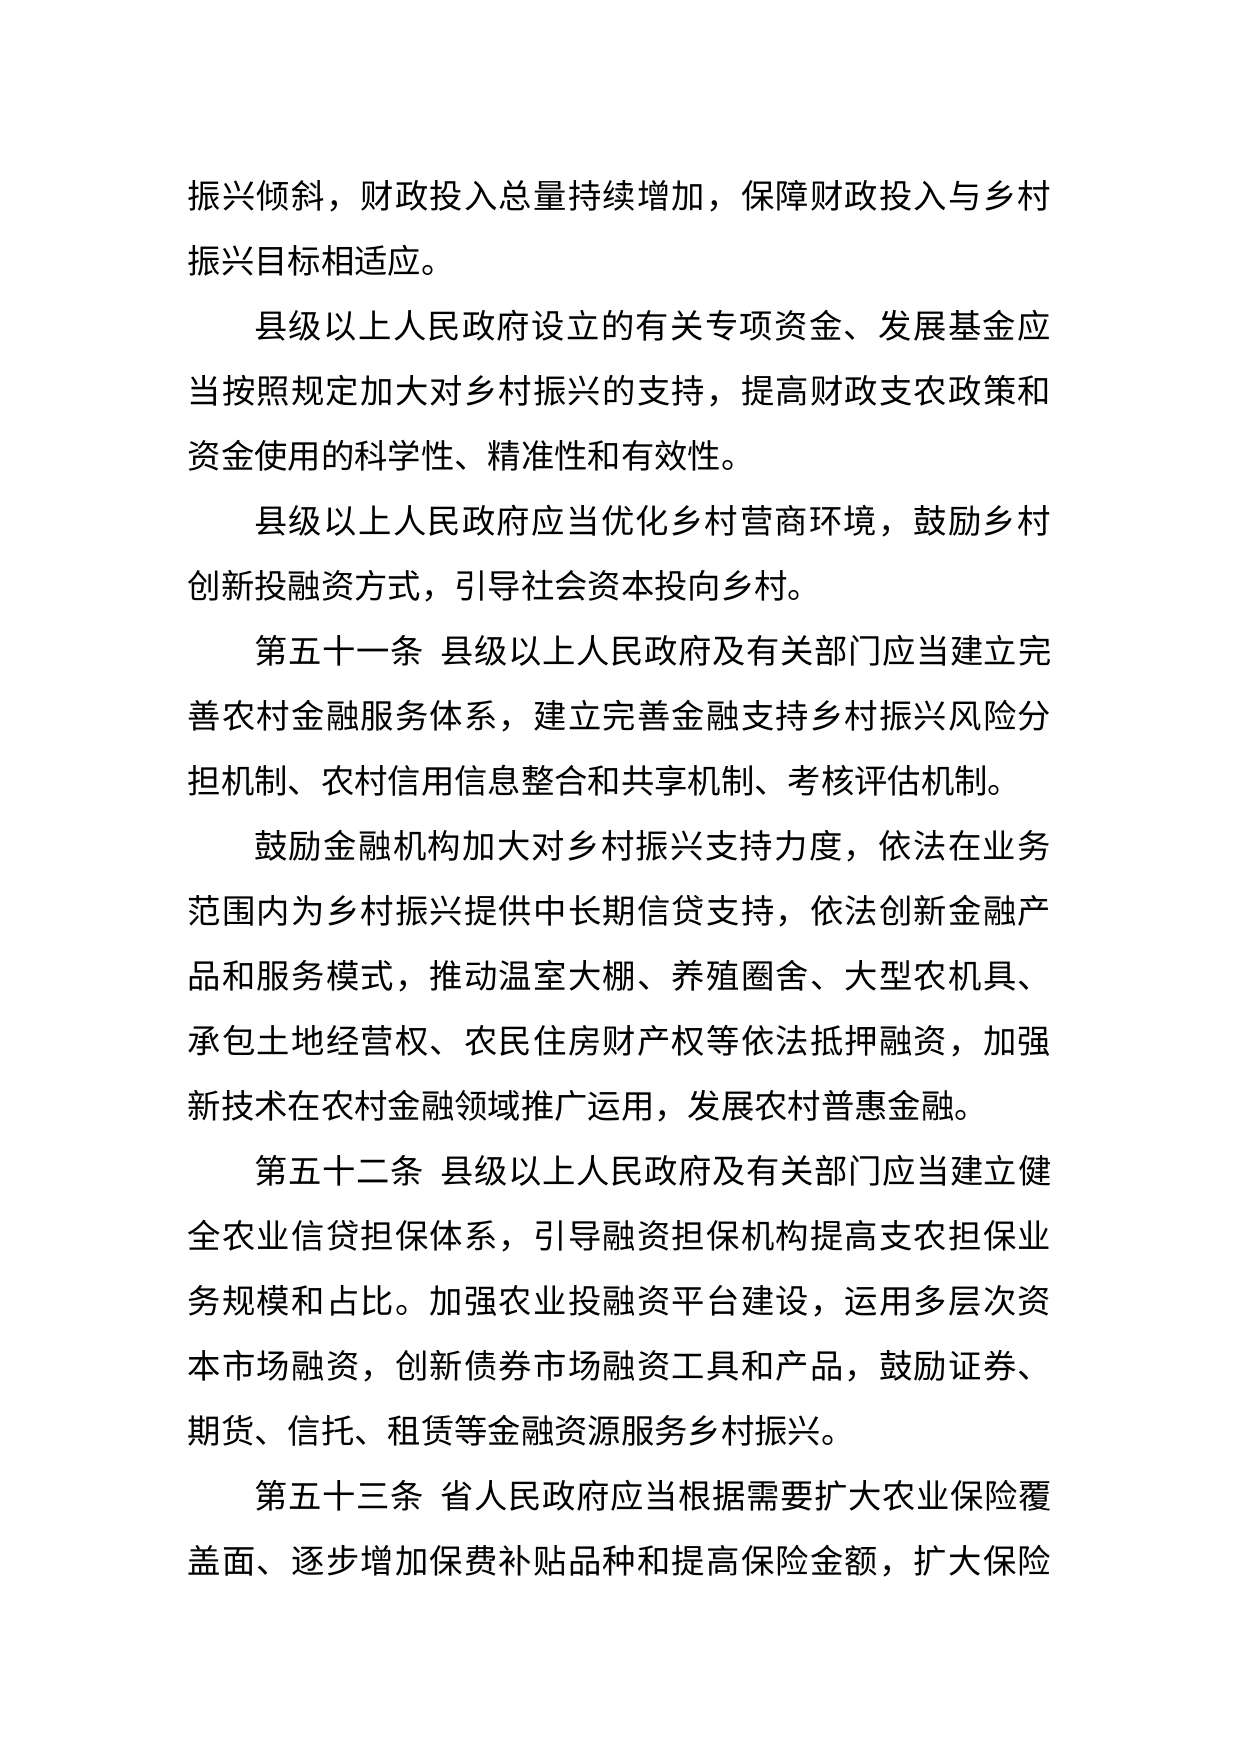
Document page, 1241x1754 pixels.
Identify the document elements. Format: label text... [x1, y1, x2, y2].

text 第五十一条 县级以上人民政府及有关部门应当建立完善农村金融服务体系，建立完善金融支持乡村振兴风险分担机制、农村信用信息整合和共享机制、考核评估机制。 [187, 617, 1053, 812]
text 县级以上人民政府应当优化乡村营商环境，鼓励乡村创新投融资方式，引导社会资本投向乡村。 [187, 487, 1053, 617]
text 鼓励金融机构加大对乡村振兴支持力度，依法在业务范围内为乡村振兴提供中长期信贷支持，依法创新金融产品和服务模式，推动温室大棚、养殖圈舍、大型农机具、承包土地经营权、农民住房财产权等依法抵押融资，加强新技术在农村金融领域推广运用，发展农村普惠金融。 [187, 812, 1053, 1137]
text 县级以上人民政府设立的有关专项资金、发展基金应当按照规定加大对乡村振兴的支持，提高财政支农政策和资金使用的科学性、精准性和有效性。 [187, 292, 1053, 487]
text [187, 1462, 1053, 1592]
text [187, 162, 1053, 292]
text 第五十二条 县级以上人民政府及有关部门应当建立健全农业信贷担保体系，引导融资担保机构提高支农担保业务规模和占比。加强农业投融资平台建设，运用多层次资本市场融资，创新债券市场融资工具和产品，鼓励证券、期货、信托、租赁等金融资源服务乡村振兴。 [187, 1137, 1053, 1462]
